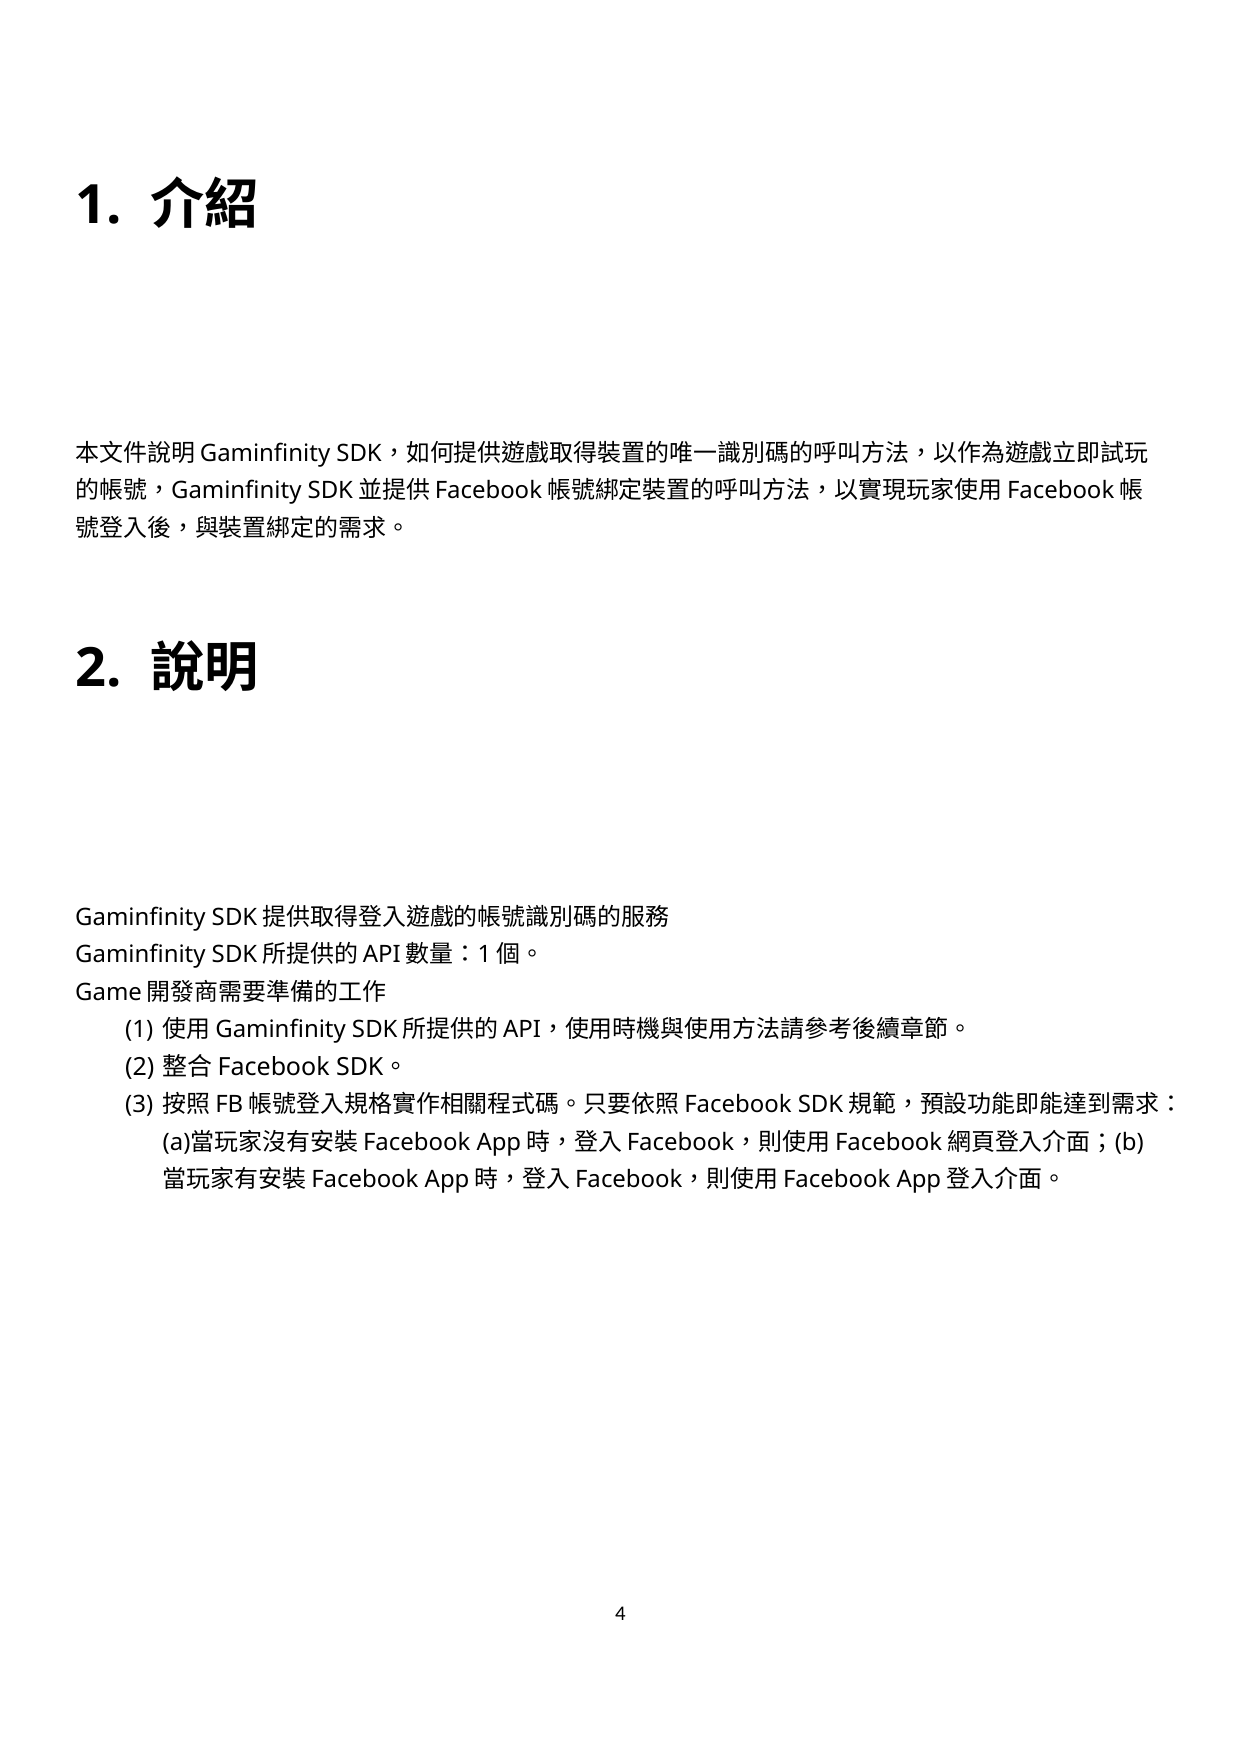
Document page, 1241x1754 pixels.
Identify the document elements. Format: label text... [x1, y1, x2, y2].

subtitle 介紹 [75, 144, 1165, 256]
list 按照FB帳號登入規格實作相關程式碼。只要依照Facebook SDK規範，預設功能即能達到需求：(a)當玩家沒有安裝Facebook App時，登入Facebook，則使用Facebook網頁登入介面；(b)當玩家有安裝Facebook App時，登入Facebook，則使用Facebook App登入介面。 [125, 1083, 1165, 1196]
list 使用Gaminfinity SDK所提供的API，使用時機與使用方法請參考後續章節。 [125, 1008, 1165, 1046]
text Gaminfinity SDK提供取得登入遊戲的帳號識別碼的服務 [75, 896, 1165, 933]
text 本文件說明Gaminfinity SDK，如何提供遊戲取得裝置的唯一識別碼的呼叫方法，以作為遊戲立即試玩的帳號，Gaminfinity SDK並提供Facebook帳號綁定裝置的呼叫方法，以實現玩家使用Facebook帳號登入後，與裝置綁定的需求。 [75, 432, 1165, 545]
list 整合Facebook SDK。 [125, 1046, 1165, 1083]
text Gaminfinity SDK所提供的API數量：1個。 [75, 933, 1165, 971]
subtitle 說明 [75, 607, 1165, 720]
text Game開發商需要準備的工作 [75, 971, 1165, 1008]
